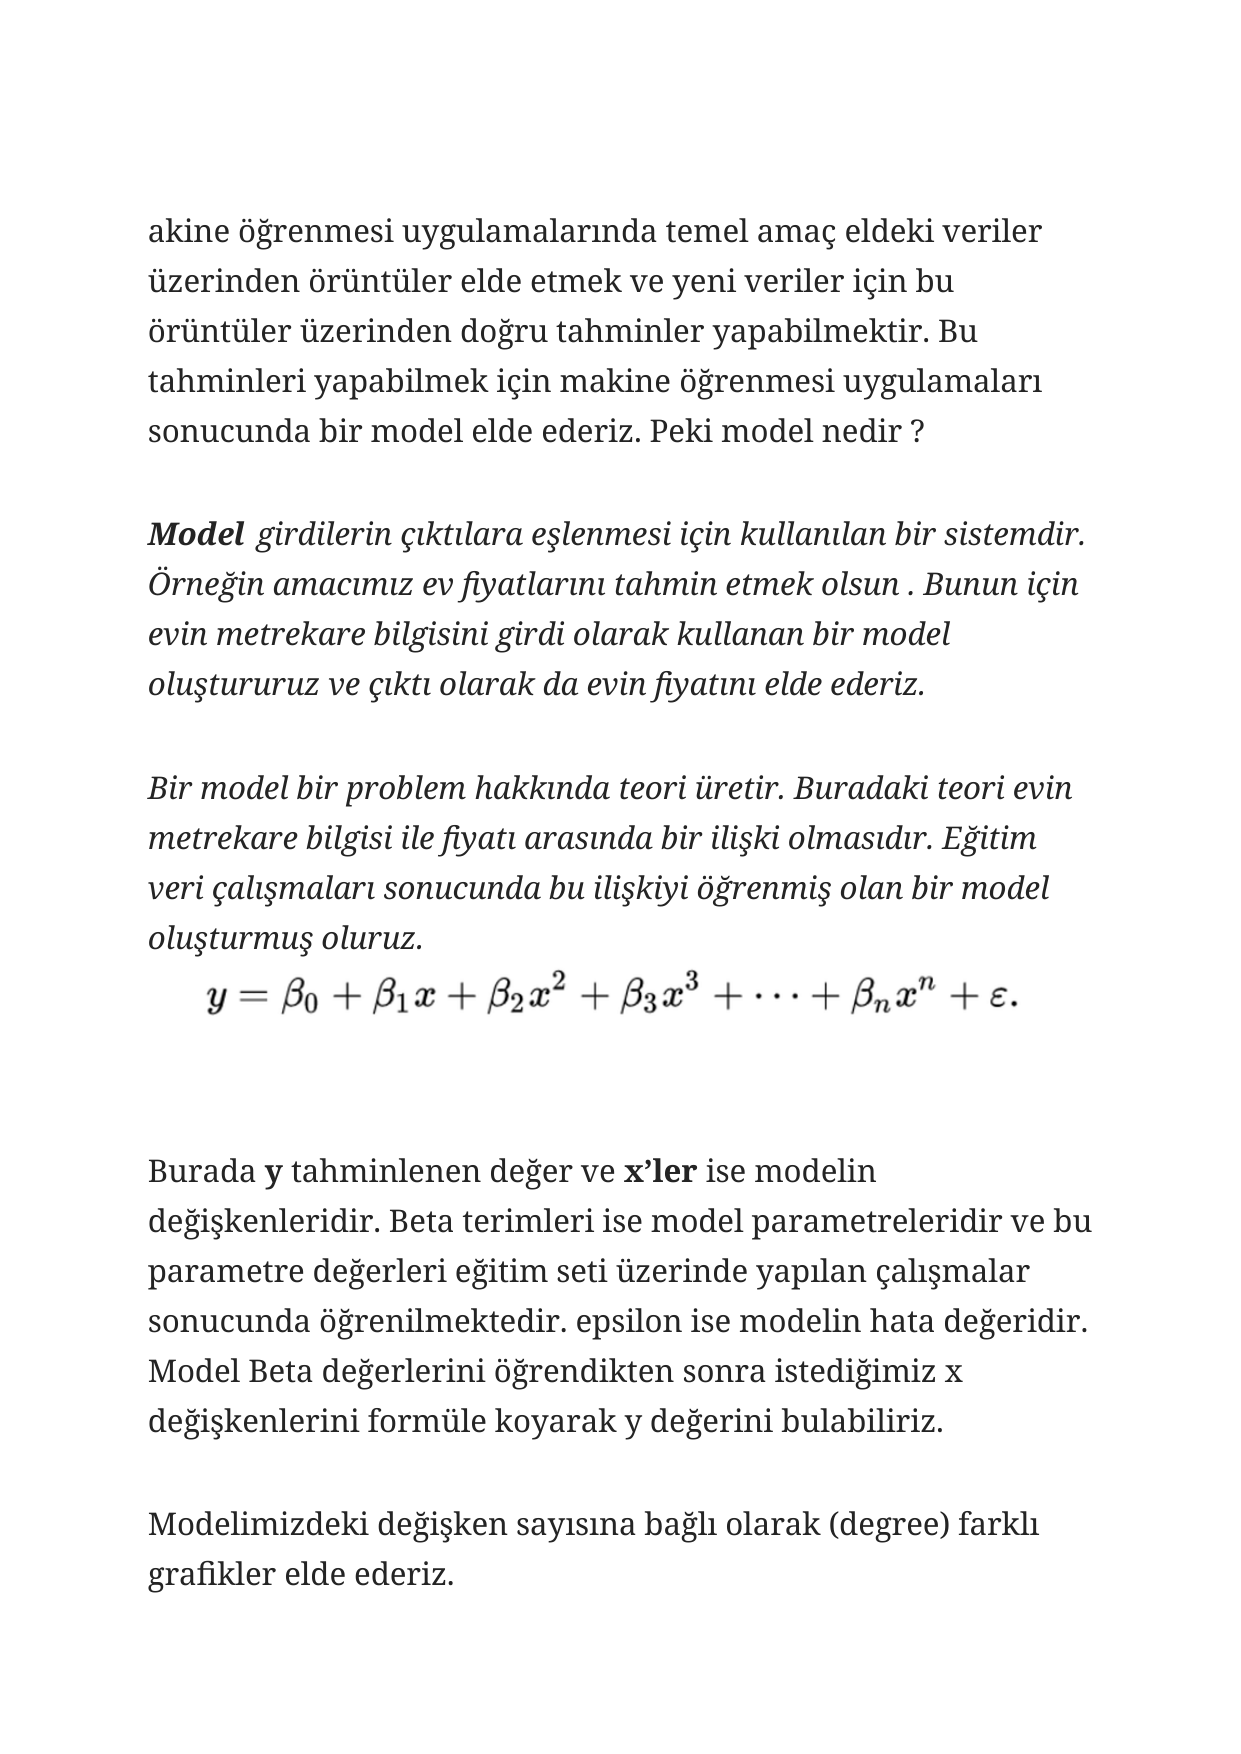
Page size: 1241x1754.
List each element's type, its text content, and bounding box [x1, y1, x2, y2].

text Bir model bir problem hakkında teori üretir. Buradaki teori evin metrekare bilgisi ile fiyatı arasında bir ilişki olmasıdır. Eğitim veri çalışmaları sonucunda bu ilişkiyi öğrenmiş olan bir model oluşturmuş oluruz. [148, 758, 1093, 958]
picture [147, 958, 1093, 1088]
text Model girdilerin çıktılara eşlenmesi için kullanılan bir sistemdir. Örneğin amacımız ev fiyatlarını tahmin etmek olsun . Bunun için evin metrekare bilgisini girdi olarak kullanan bir model oluştururuz ve çıktı olarak da evin fiyatını elde ederiz. [148, 505, 1093, 705]
text Burada y tahminlenen değer ve x’ler ise modelin değişkenleridir. Beta terimleri ise model parametreleridir ve bu parametre değerleri eğitim seti üzerinde yapılan çalışmalar sonucunda öğrenilmektedir. epsilon ise modelin hata değeridir. Model Beta değerlerini öğrendikten sonra istediğimiz x değişkenlerini formüle koyarak y değerini bulabiliriz. [148, 1141, 1093, 1441]
text akine öğrenmesi uygulamalarında temel amaç eldeki veriler üzerinden örüntüler elde etmek ve yeni veriler için bu örüntüler üzerinden doğru tahminler yapabilmektir. Bu tahminleri yapabilmek için makine öğrenmesi uygulamaları sonucunda bir model elde ederiz. Peki model nedir ? [148, 201, 1093, 451]
text Modelimizdeki değişken sayısına bağlı olarak (degree) farklı grafikler elde ederiz. [148, 1495, 1093, 1595]
